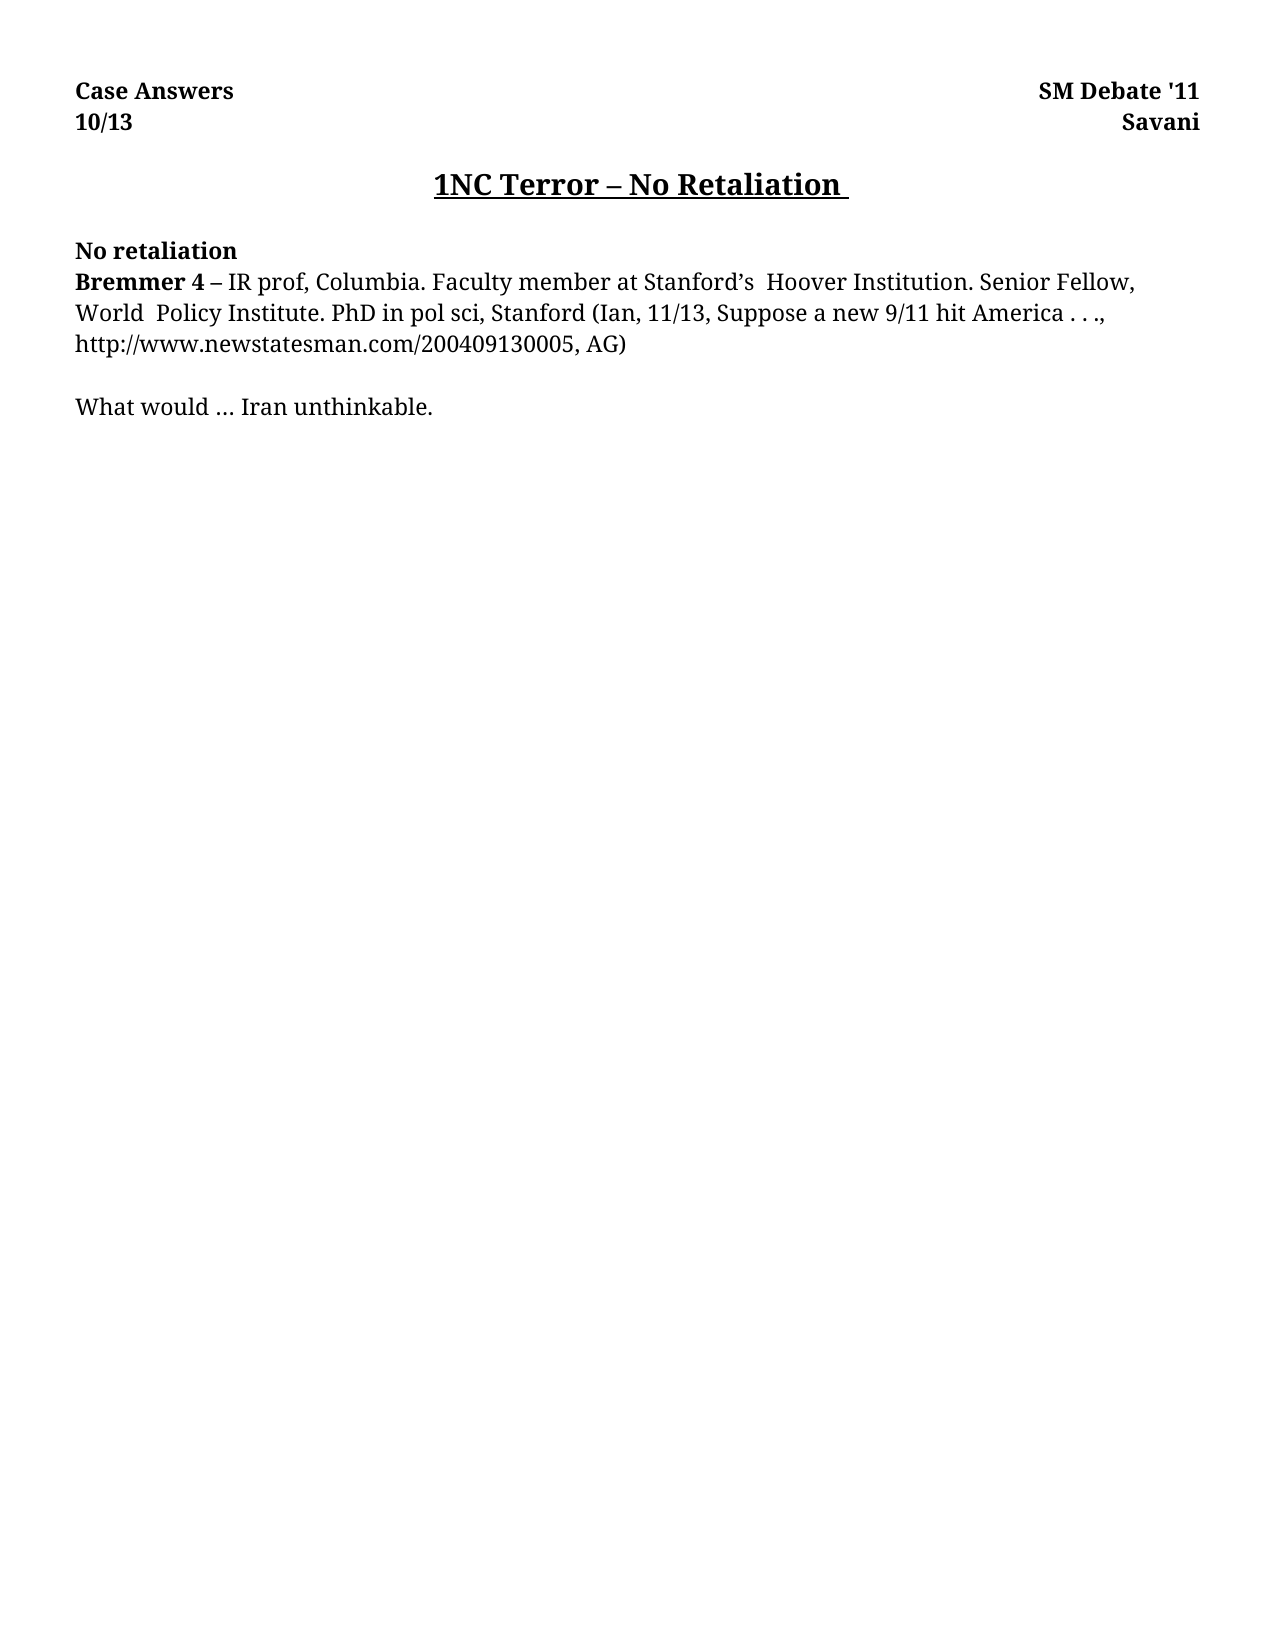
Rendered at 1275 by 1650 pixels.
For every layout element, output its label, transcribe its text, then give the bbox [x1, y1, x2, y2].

text What would … Iran unthinkable. [75, 391, 1200, 422]
text Bremmer 4 – IR prof, Columbia. Faculty member at Stanford’s Hoover Institution. Senior Fellow, World Policy Institute. PhD in pol sci, Stanford (Ian, 11/13, Suppose a new 9/11 hit America . . ., http://www.newstatesman.com/200409130005, AG) [75, 266, 1200, 360]
text No retaliation [75, 235, 1200, 266]
subtitle 1NC Terror – No Retaliation [75, 164, 1200, 203]
